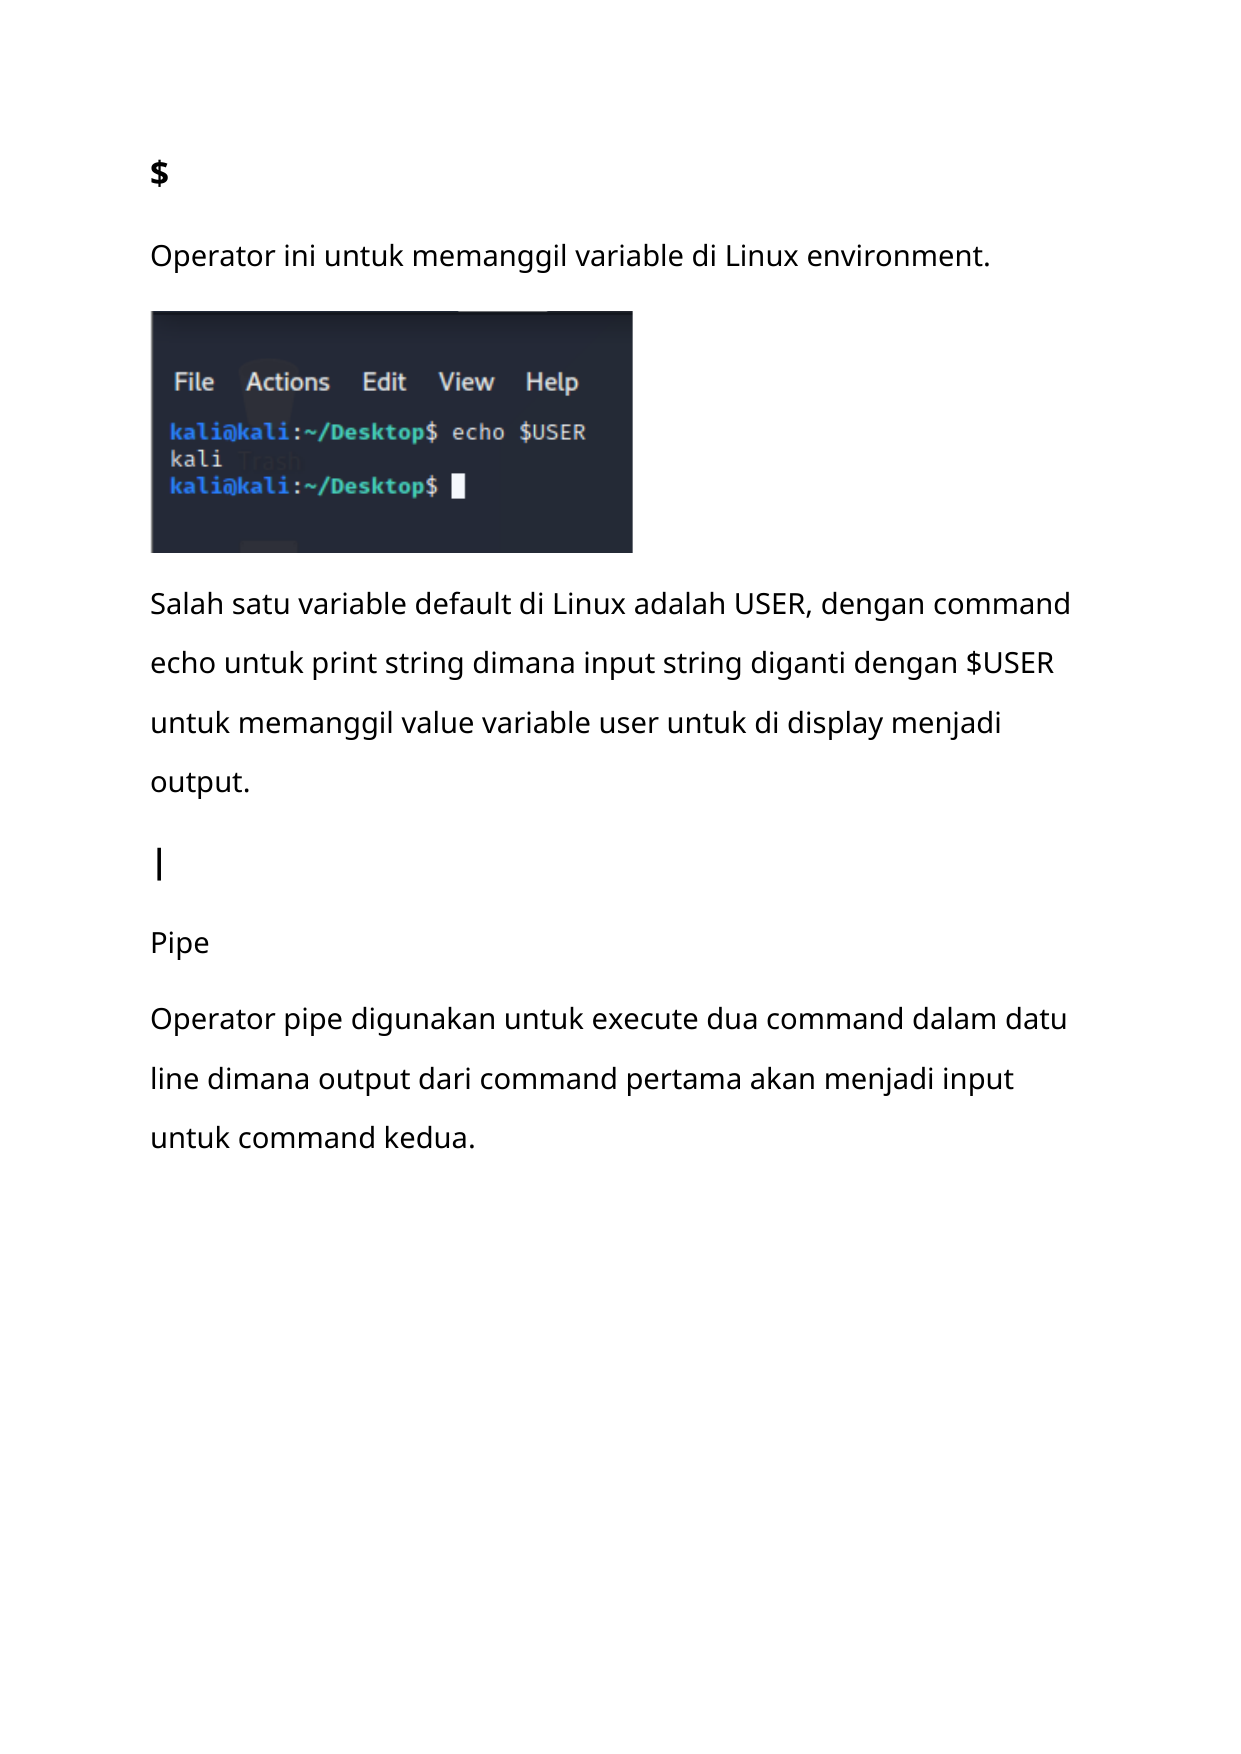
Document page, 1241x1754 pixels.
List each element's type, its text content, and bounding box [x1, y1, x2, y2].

text Salah satu variable default di Linux adalah USER, dengan command echo untuk print string dimana input string diganti dengan $USER untuk memanggil value variable user untuk di display menjadi output. [150, 583, 1090, 801]
text Pipe [150, 922, 1090, 962]
text $ [150, 150, 1090, 195]
text | [150, 838, 1090, 883]
picture [150, 311, 633, 553]
text Operator ini untuk memanggil variable di Linux environment. [150, 235, 1090, 274]
text Operator pipe digunakan untuk execute dua command dalam datu line dimana output dari command pertama akan menjadi input untuk command kedua. [150, 998, 1090, 1157]
